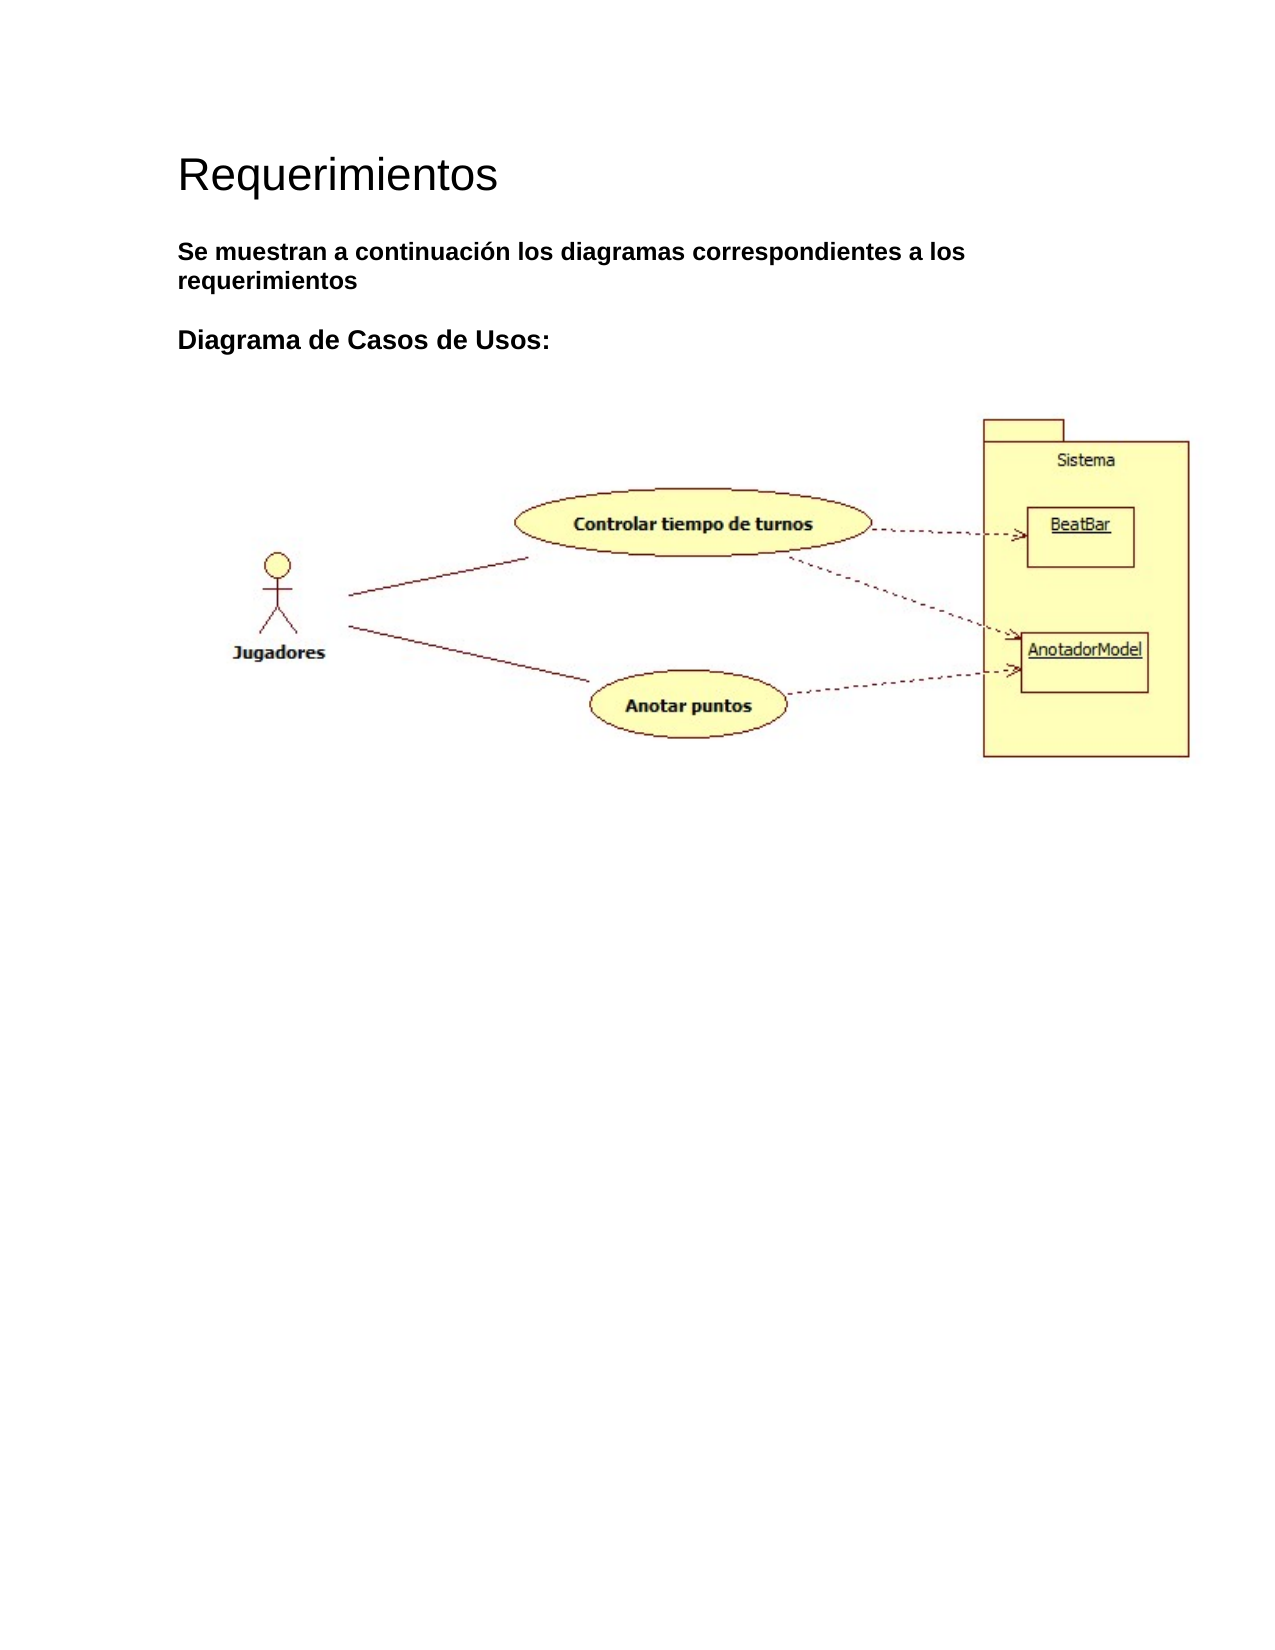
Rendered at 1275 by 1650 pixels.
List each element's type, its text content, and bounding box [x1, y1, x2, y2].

text Diagrama de Casos de Usos: [177, 324, 1098, 355]
text Se muestran a continuación los diagramas correspondientes a los requerimientos [177, 237, 1098, 295]
picture [177, 389, 1221, 789]
text Requerimientos [177, 148, 1098, 200]
